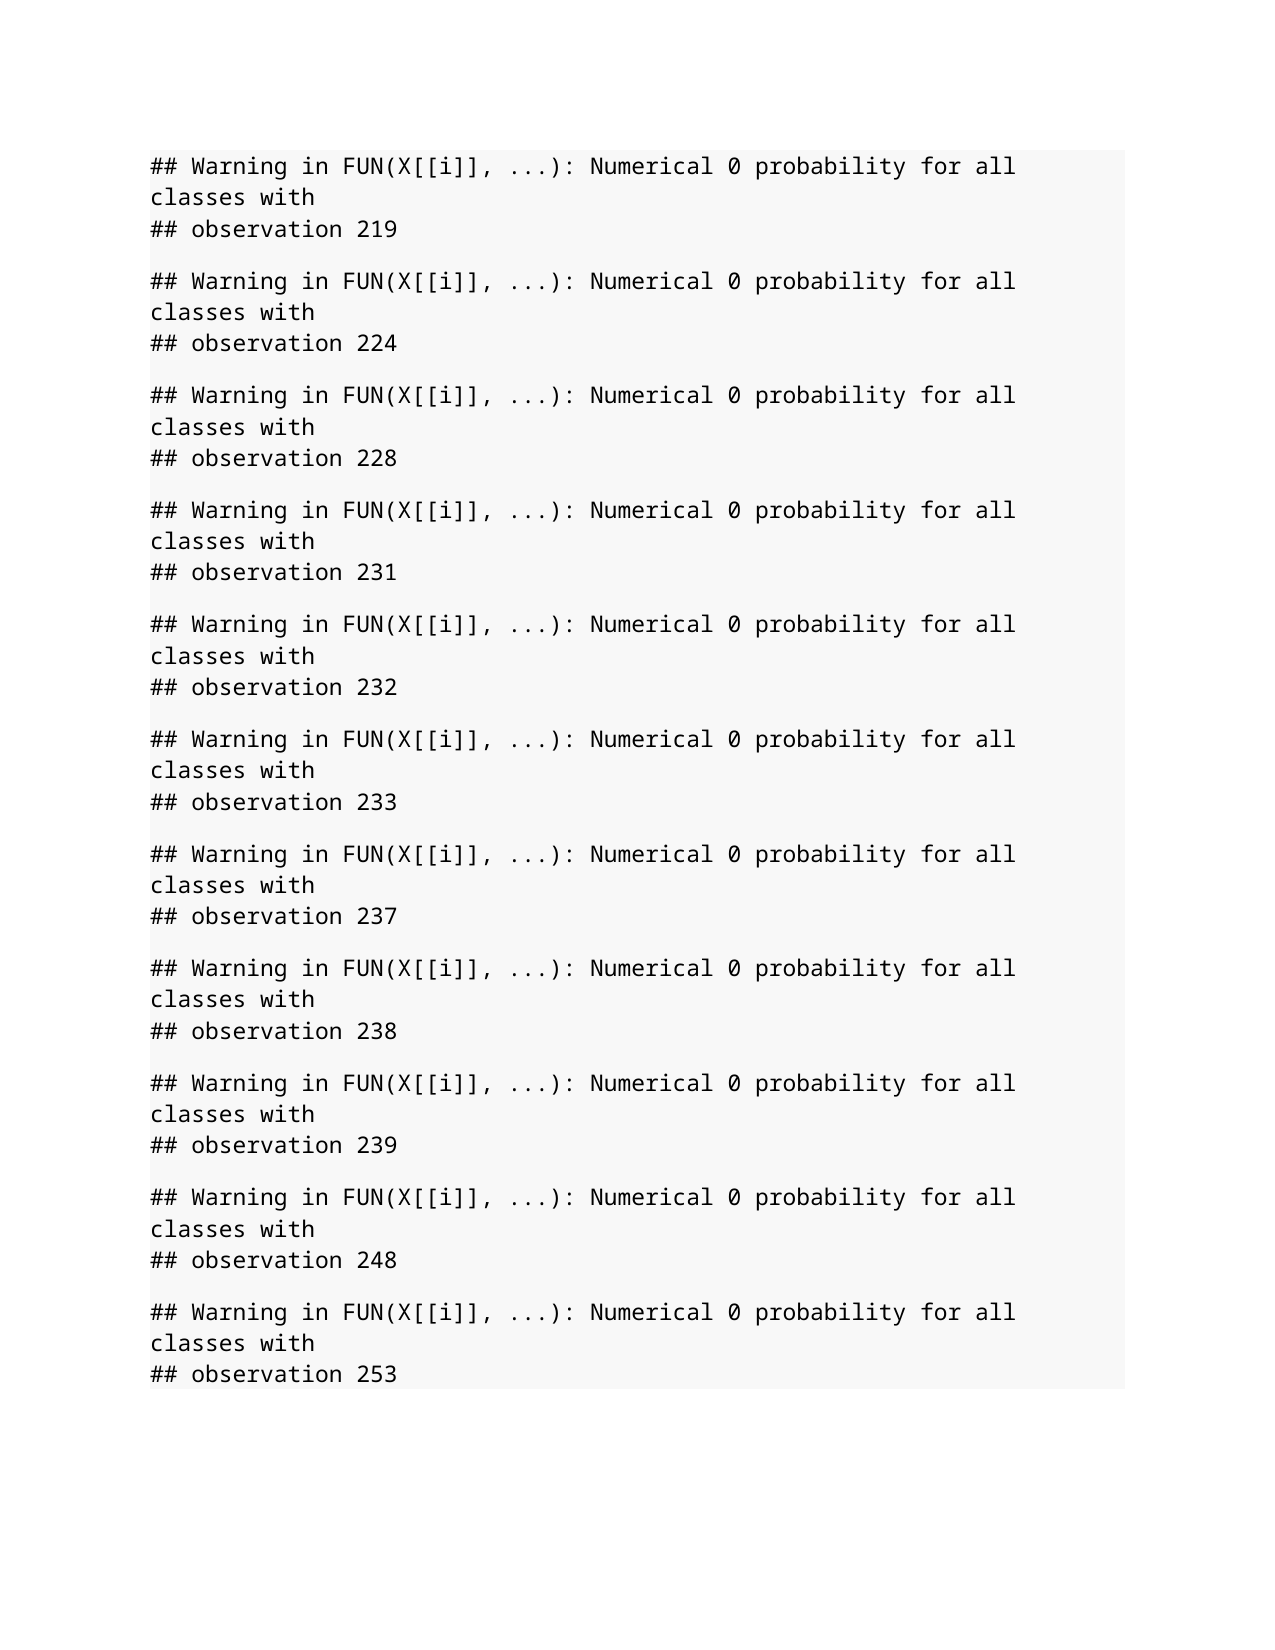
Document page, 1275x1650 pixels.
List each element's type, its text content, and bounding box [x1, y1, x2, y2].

text ## Warning in FUN(X[[i]], ...): Numerical 0 probability for all classes with ## observation 237 [150, 837, 1125, 931]
text ## Warning in FUN(X[[i]], ...): Numerical 0 probability for all classes with ## observation 232 [150, 608, 1125, 702]
text ## Warning in FUN(X[[i]], ...): Numerical 0 probability for all classes with ## observation 219 [150, 150, 1125, 244]
text ## Warning in FUN(X[[i]], ...): Numerical 0 probability for all classes with ## observation 239 [150, 1067, 1125, 1160]
text ## Warning in FUN(X[[i]], ...): Numerical 0 probability for all classes with ## observation 224 [150, 264, 1125, 358]
text ## Warning in FUN(X[[i]], ...): Numerical 0 probability for all classes with ## observation 233 [150, 723, 1125, 817]
text ## Warning in FUN(X[[i]], ...): Numerical 0 probability for all classes with ## observation 231 [150, 494, 1125, 587]
text ## Warning in FUN(X[[i]], ...): Numerical 0 probability for all classes with ## observation 253 [150, 1296, 1125, 1389]
text ## Warning in FUN(X[[i]], ...): Numerical 0 probability for all classes with ## observation 228 [150, 379, 1125, 473]
text ## Warning in FUN(X[[i]], ...): Numerical 0 probability for all classes with ## observation 248 [150, 1181, 1125, 1275]
text ## Warning in FUN(X[[i]], ...): Numerical 0 probability for all classes with ## observation 238 [150, 952, 1125, 1046]
